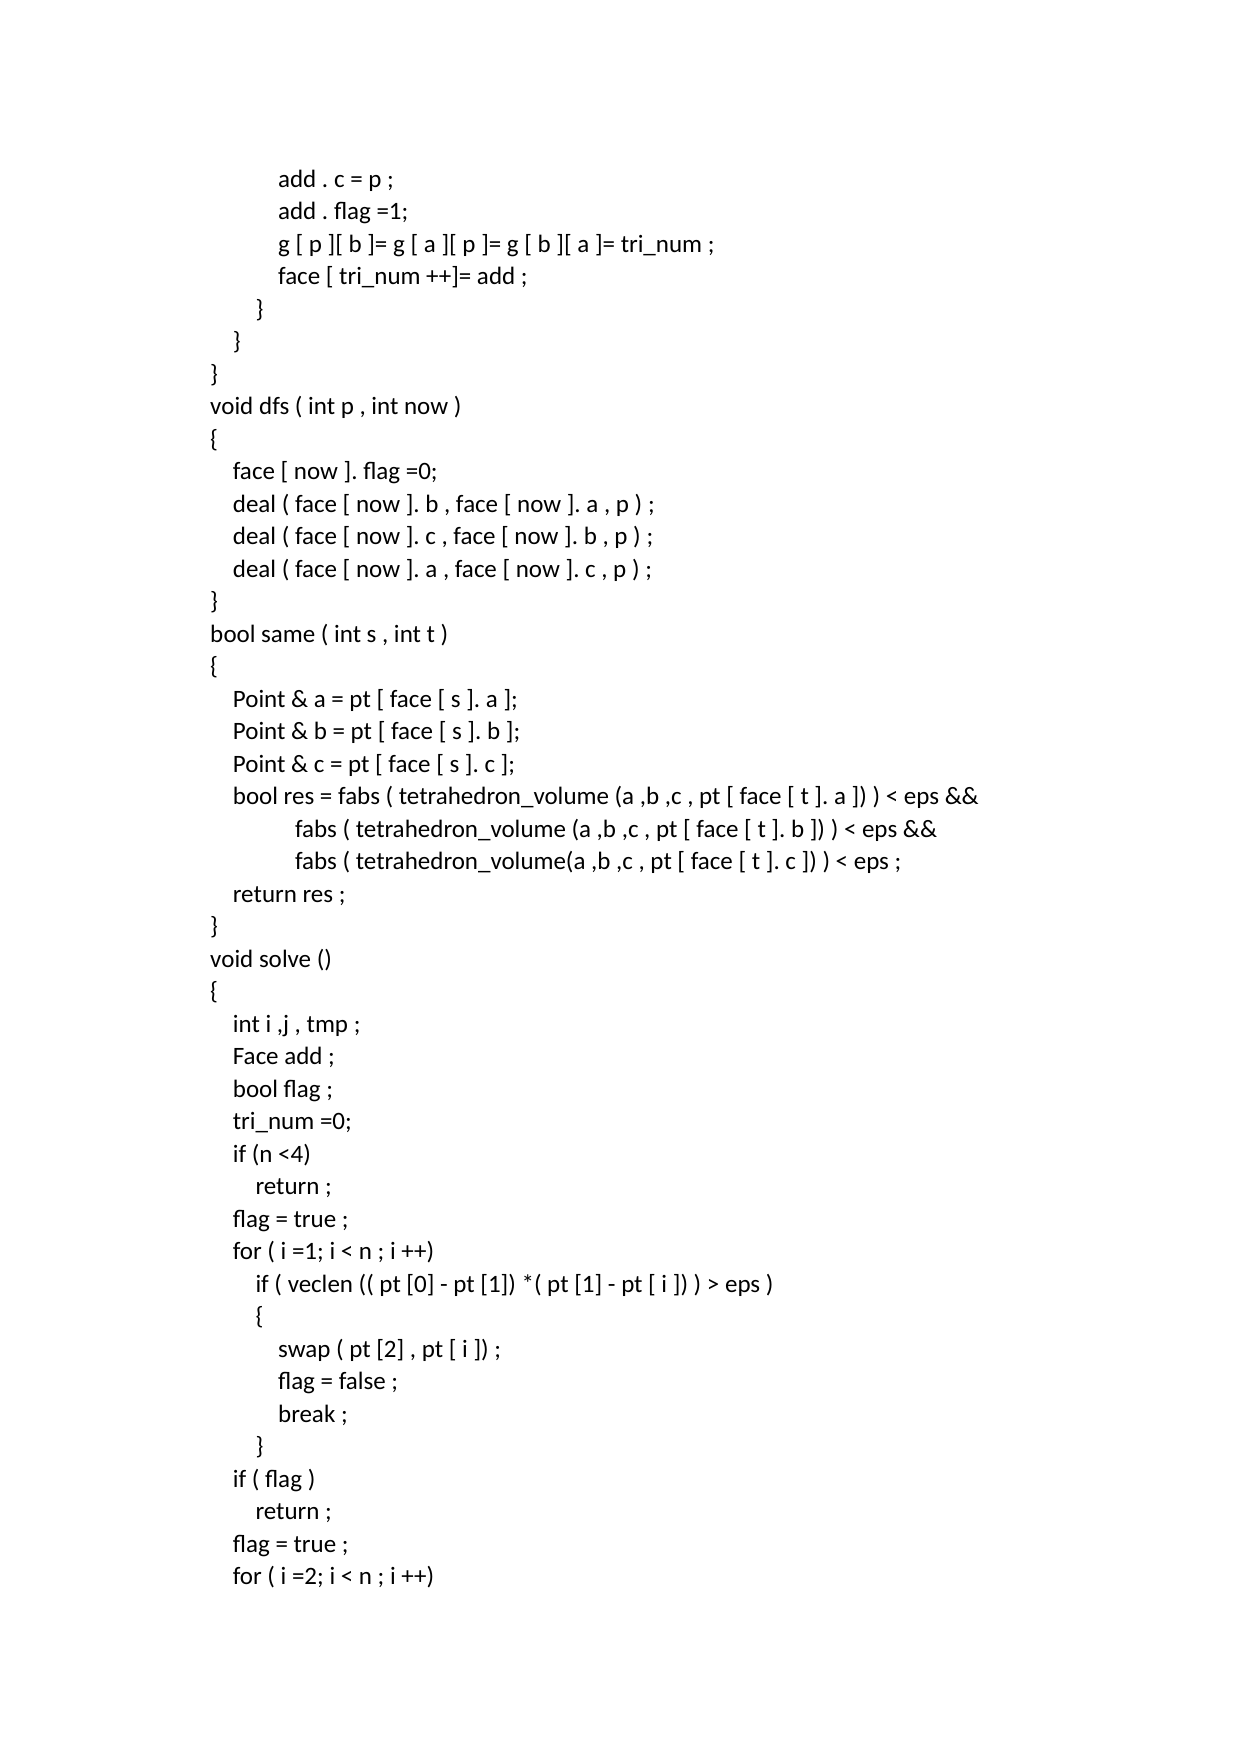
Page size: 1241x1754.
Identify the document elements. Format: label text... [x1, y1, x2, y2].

text { [187, 974, 1053, 1007]
text deal ( face [ now ]. c , face [ now ]. b , p ) ; [187, 519, 1053, 552]
text break ; [187, 1397, 1053, 1429]
text for ( i =1; i < n ; i ++) [187, 1234, 1053, 1267]
text void dfs ( int p , int now ) [187, 389, 1053, 422]
text return ; [187, 1494, 1053, 1527]
text flag = true ; [187, 1202, 1053, 1234]
text deal ( face [ now ]. a , face [ now ]. c , p ) ; [187, 552, 1053, 584]
text for ( i =2; i < n ; i ++) [187, 1559, 1053, 1592]
text } [187, 292, 1053, 324]
text swap ( pt [2] , pt [ i ]) ; [187, 1332, 1053, 1364]
text return res ; [187, 877, 1053, 909]
text Point & a = pt [ face [ s ]. a ]; [187, 682, 1053, 714]
text Point & c = pt [ face [ s ]. c ]; [187, 747, 1053, 779]
text { [187, 649, 1053, 682]
text deal ( face [ now ]. b , face [ now ]. a , p ) ; [187, 487, 1053, 519]
text { [187, 1299, 1053, 1332]
text fabs ( tetrahedron_volume(a ,b ,c , pt [ face [ t ]. c ]) ) < eps ; [187, 844, 1053, 877]
text int i ,j , tmp ; [187, 1007, 1053, 1039]
text bool res = fabs ( tetrahedron_volume (a ,b ,c , pt [ face [ t ]. a ]) ) < eps && [187, 779, 1053, 812]
text Face add ; [187, 1039, 1053, 1072]
text flag = false ; [187, 1364, 1053, 1397]
text return ; [187, 1169, 1053, 1202]
text bool same ( int s , int t ) [187, 617, 1053, 649]
text if ( flag ) [187, 1462, 1053, 1494]
text g [ p ][ b ]= g [ a ][ p ]= g [ b ][ a ]= tri_num ; [187, 227, 1053, 259]
text void solve () [187, 942, 1053, 974]
text if (n <4) [187, 1137, 1053, 1169]
text { [187, 422, 1053, 454]
text face [ tri_num ++]= add ; [187, 259, 1053, 292]
text face [ now ]. flag =0; [187, 454, 1053, 487]
text Point & b = pt [ face [ s ]. b ]; [187, 714, 1053, 747]
text add . flag =1; [187, 194, 1053, 227]
text tri_num =0; [187, 1104, 1053, 1137]
text } [187, 584, 1053, 617]
text } [187, 357, 1053, 389]
text add . c = p ; [187, 162, 1053, 194]
text bool flag ; [187, 1072, 1053, 1104]
text if ( veclen (( pt [0] - pt [1]) *( pt [1] - pt [ i ]) ) > eps ) [187, 1267, 1053, 1299]
text } [187, 1429, 1053, 1462]
text flag = true ; [187, 1527, 1053, 1559]
text } [187, 909, 1053, 942]
text fabs ( tetrahedron_volume (a ,b ,c , pt [ face [ t ]. b ]) ) < eps && [187, 812, 1053, 844]
text } [187, 324, 1053, 357]
